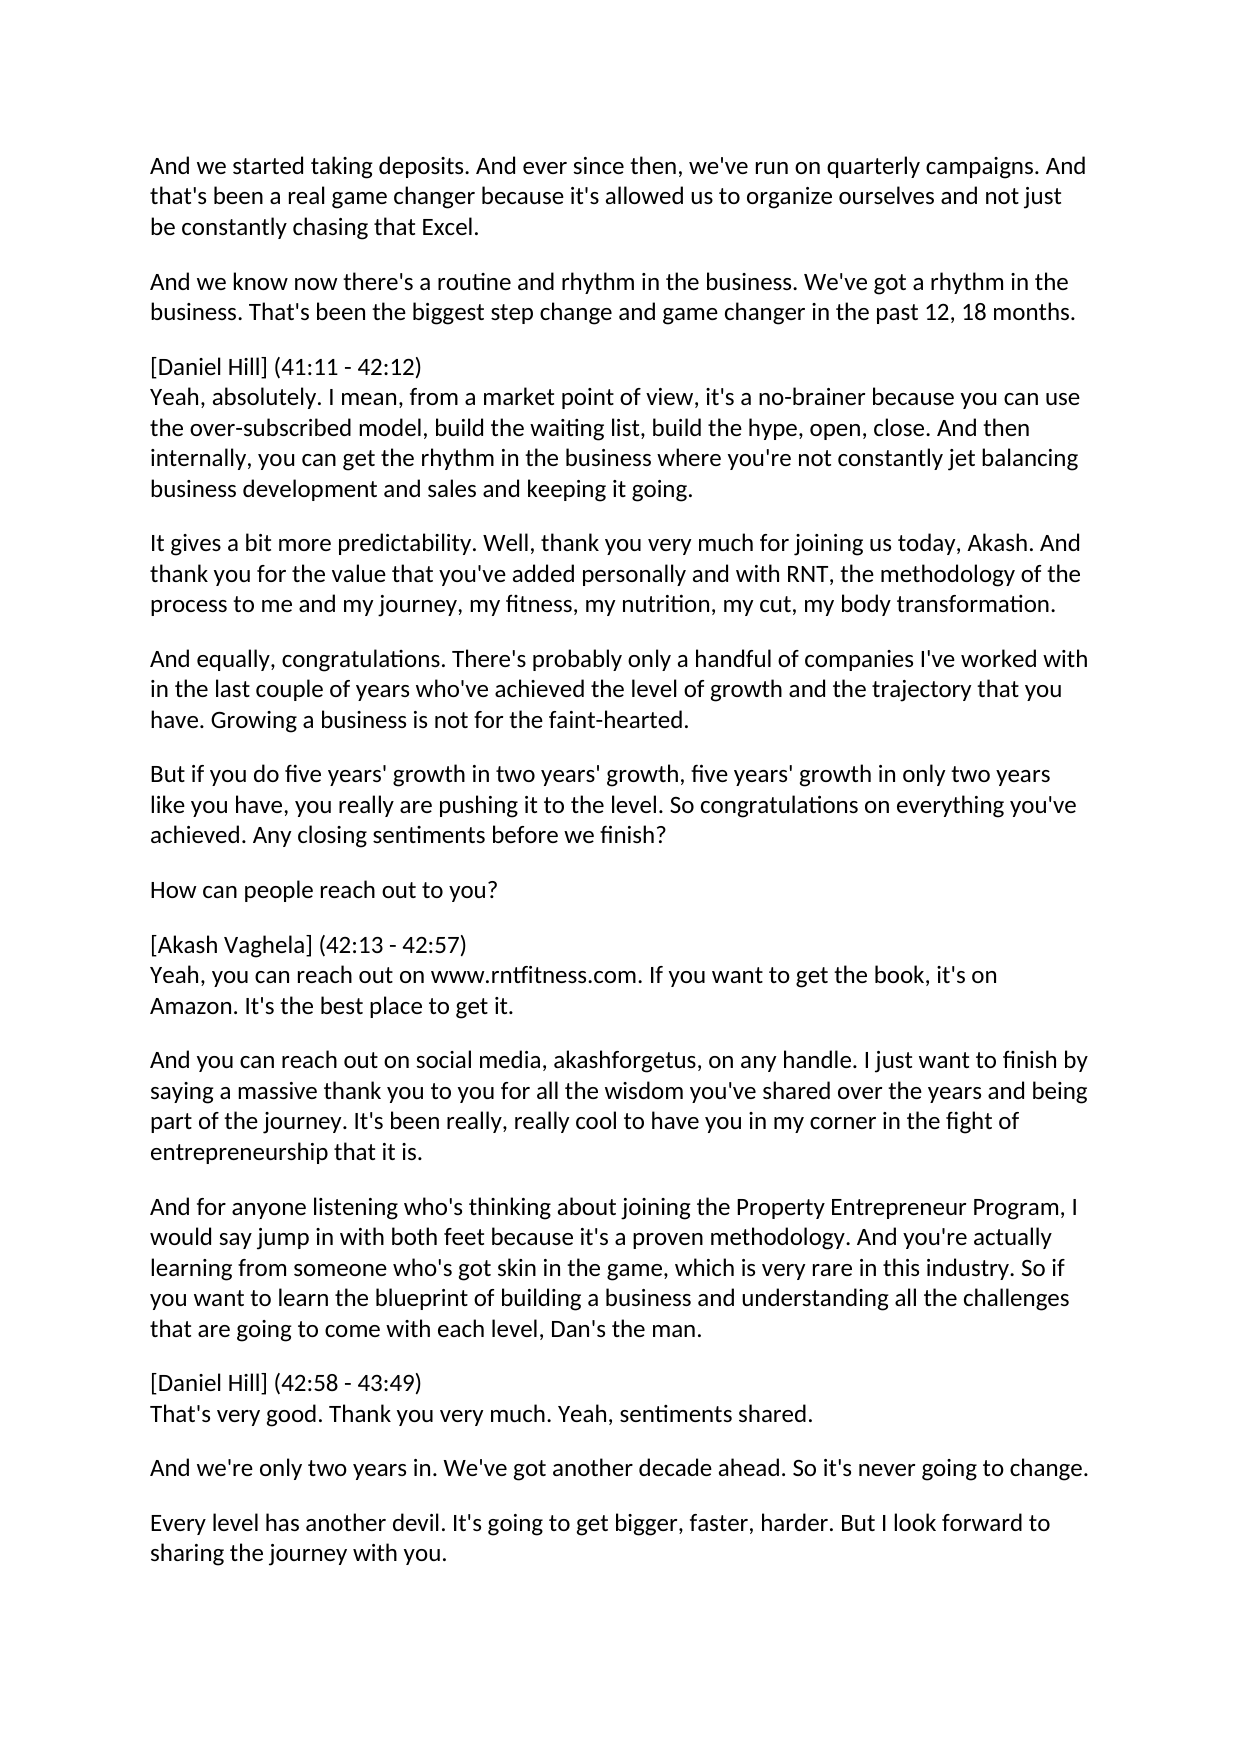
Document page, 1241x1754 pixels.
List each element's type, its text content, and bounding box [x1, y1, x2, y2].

text [Akash Vaghela] (42:13 - 42:57) [150, 929, 1090, 959]
text And we started taking deposits. And ever since then, we've run on quarterly campaigns. And that's been a real game changer because it's allowed us to organize ourselves and not just be constantly chasing that Excel. [150, 150, 1090, 242]
text Every level has another devil. It's going to get bigger, faster, harder. But I look forward to sharing the journey with you. [150, 1507, 1090, 1568]
text It gives a bit more predictability. Well, thank you very much for joining us today, Akash. And thank you for the value that you've added personally and with RNT, the methodology of the process to me and my journey, my fitness, my nutrition, my cut, my body transformation. [150, 527, 1090, 619]
text And equally, congratulations. There's probably only a handful of companies I've worked with in the last couple of years who've achieved the level of growth and the trajectory that you have. Growing a business is not for the faint-hearted. [150, 643, 1090, 734]
text And for anyone listening who's thinking about joining the Property Entrepreneur Program, I would say jump in with both feet because it's a proven methodology. And you're actually learning from someone who's got skin in the game, which is very rare in this industry. So if you want to learn the blueprint of building a business and understanding all the challenges that are going to come with each level, Dan's the man. [150, 1191, 1090, 1343]
text [Daniel Hill] (41:11 - 42:12) [150, 351, 1090, 381]
text And you can reach out on social media, akashforgetus, on any handle. I just want to finish by saying a massive thank you to you for all the wisdom you've shared over the years and being part of the journey. It's been really, really cool to have you in my corner in the fight of entrepreneurship that it is. [150, 1044, 1090, 1167]
text And we're only two years in. We've got another decade ahead. So it's never going to change. [150, 1452, 1090, 1483]
text Yeah, you can reach out on www.rntfitness.com. If you want to get the book, it's on Amazon. It's the best place to get it. [150, 959, 1090, 1020]
text Yeah, absolutely. I mean, from a market point of view, it's a no-brainer because you can use the over-subscribed model, build the waiting list, build the hype, open, close. And then internally, you can get the rhythm in the business where you're not constantly jet balancing business development and sales and keeping it going. [150, 381, 1090, 503]
text That's very good. Thank you very much. Yeah, sentiments shared. [150, 1398, 1090, 1428]
text [Daniel Hill] (42:58 - 43:49) [150, 1367, 1090, 1398]
text And we know now there's a routine and rhythm in the business. We've got a rhythm in the business. That's been the biggest step change and game changer in the past 12, 18 months. [150, 266, 1090, 327]
text How can people reach out to you? [150, 874, 1090, 905]
text But if you do five years' growth in two years' growth, five years' growth in only two years like you have, you really are pushing it to the level. So congratulations on everything you've achieved. Any closing sentiments before we finish? [150, 759, 1090, 850]
